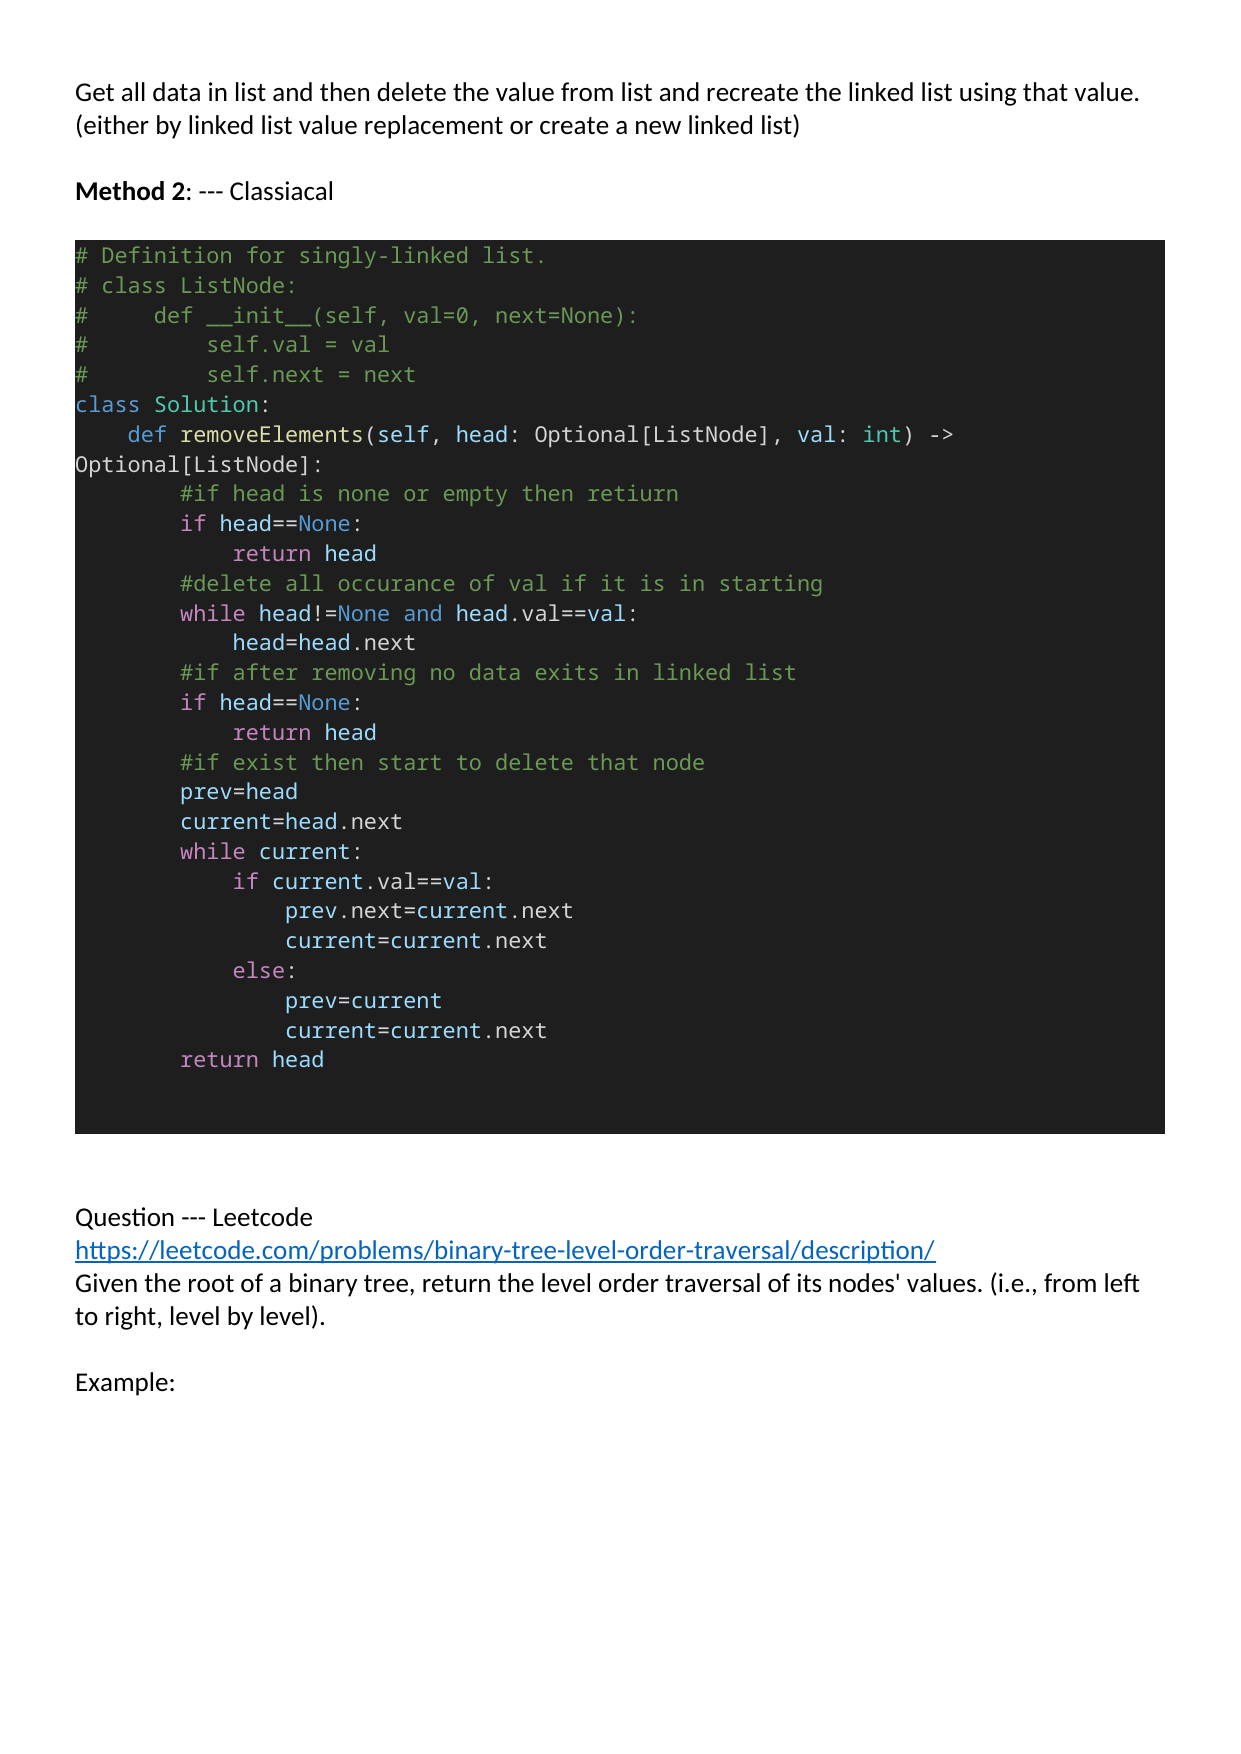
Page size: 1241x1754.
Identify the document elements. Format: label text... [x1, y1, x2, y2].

text #if head is none or empty then retiurn [75, 478, 1165, 508]
text https://leetcode.com/problems/binary-tree-level-order-traversal/description/ [75, 1233, 1165, 1266]
text (either by linked list value replacement or create a new linked list) [75, 108, 1165, 141]
text return head [75, 717, 1165, 747]
text if current.val==val: [75, 866, 1165, 896]
text Given the root of a binary tree, return the level order traversal of its nodes' values. (i.e., from left to right, level by level). [75, 1266, 1165, 1332]
text #delete all occurance of val if it is in starting [75, 568, 1165, 598]
text prev=current [75, 985, 1165, 1015]
text def removeElements(self, head: Optional[ListNode], val: int) -> Optional[ListNode]: [75, 419, 1165, 478]
text return head [75, 1044, 1165, 1074]
text while current: [75, 836, 1165, 866]
text # class ListNode: [75, 270, 1165, 300]
text #if exist then start to delete that node [75, 747, 1165, 776]
text else: [75, 955, 1165, 985]
text prev=head [75, 776, 1165, 806]
text Question --- Leetcode [75, 1200, 1165, 1233]
text if head==None: [75, 687, 1165, 717]
text class Solution: [75, 389, 1165, 419]
text # self.next = next [75, 359, 1165, 389]
text return head [75, 538, 1165, 568]
text current=current.next [75, 1015, 1165, 1044]
text if head==None: [75, 508, 1165, 538]
text Get all data in list and then delete the value from list and recreate the linked list using that value. [75, 75, 1165, 108]
text prev.next=current.next [75, 896, 1165, 925]
text current=head.next [75, 806, 1165, 836]
text #if after removing no data exits in linked list [75, 657, 1165, 687]
text head=head.next [75, 627, 1165, 657]
text current=current.next [75, 925, 1165, 955]
text while head!=None and head.val==val: [75, 598, 1165, 627]
text Example: [75, 1365, 1165, 1398]
text # self.val = val [75, 329, 1165, 359]
text Method 2: --- Classiacal [75, 174, 1165, 207]
text # def __init__(self, val=0, next=None): [75, 300, 1165, 329]
text # Definition for singly-linked list. [75, 240, 1165, 270]
